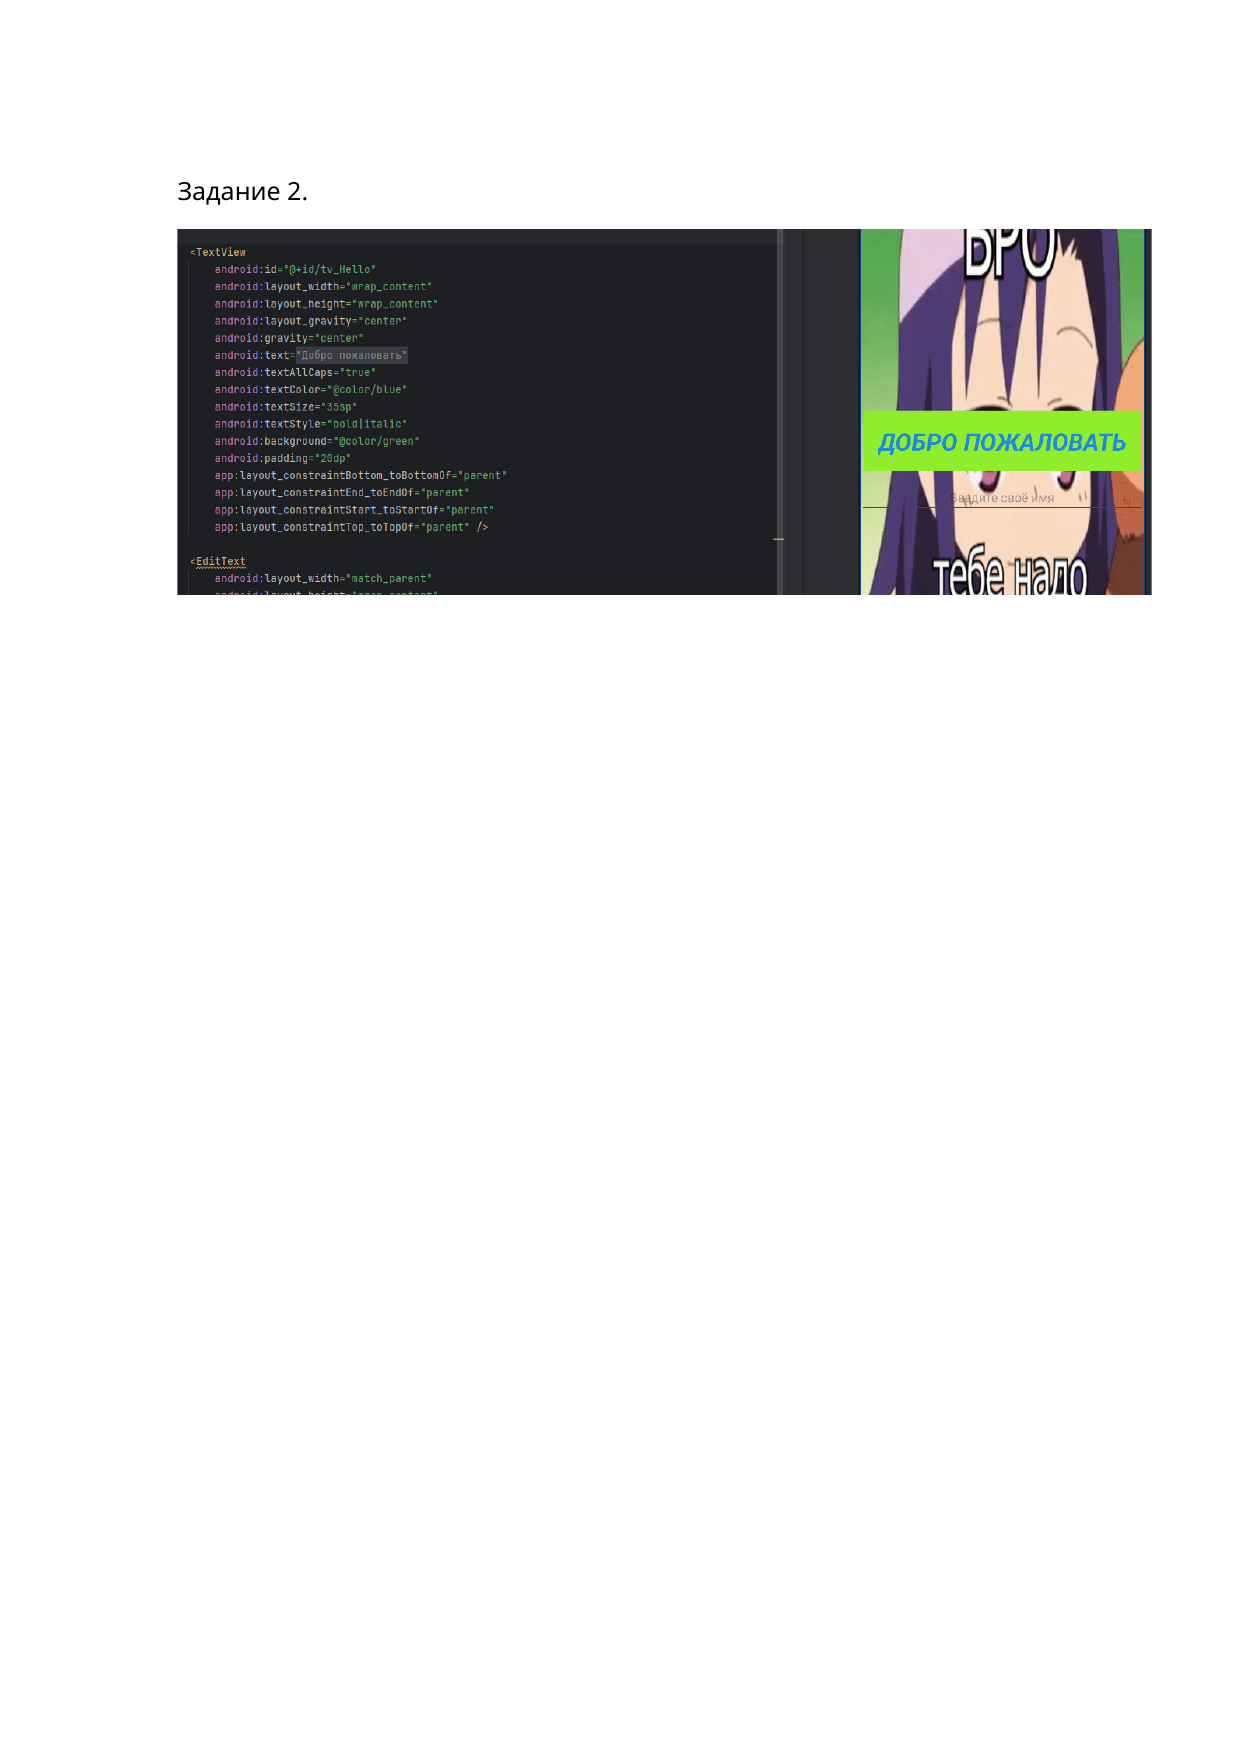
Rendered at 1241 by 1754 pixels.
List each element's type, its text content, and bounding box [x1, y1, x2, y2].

picture [177, 229, 1152, 595]
text Задание 2. [177, 174, 1152, 208]
